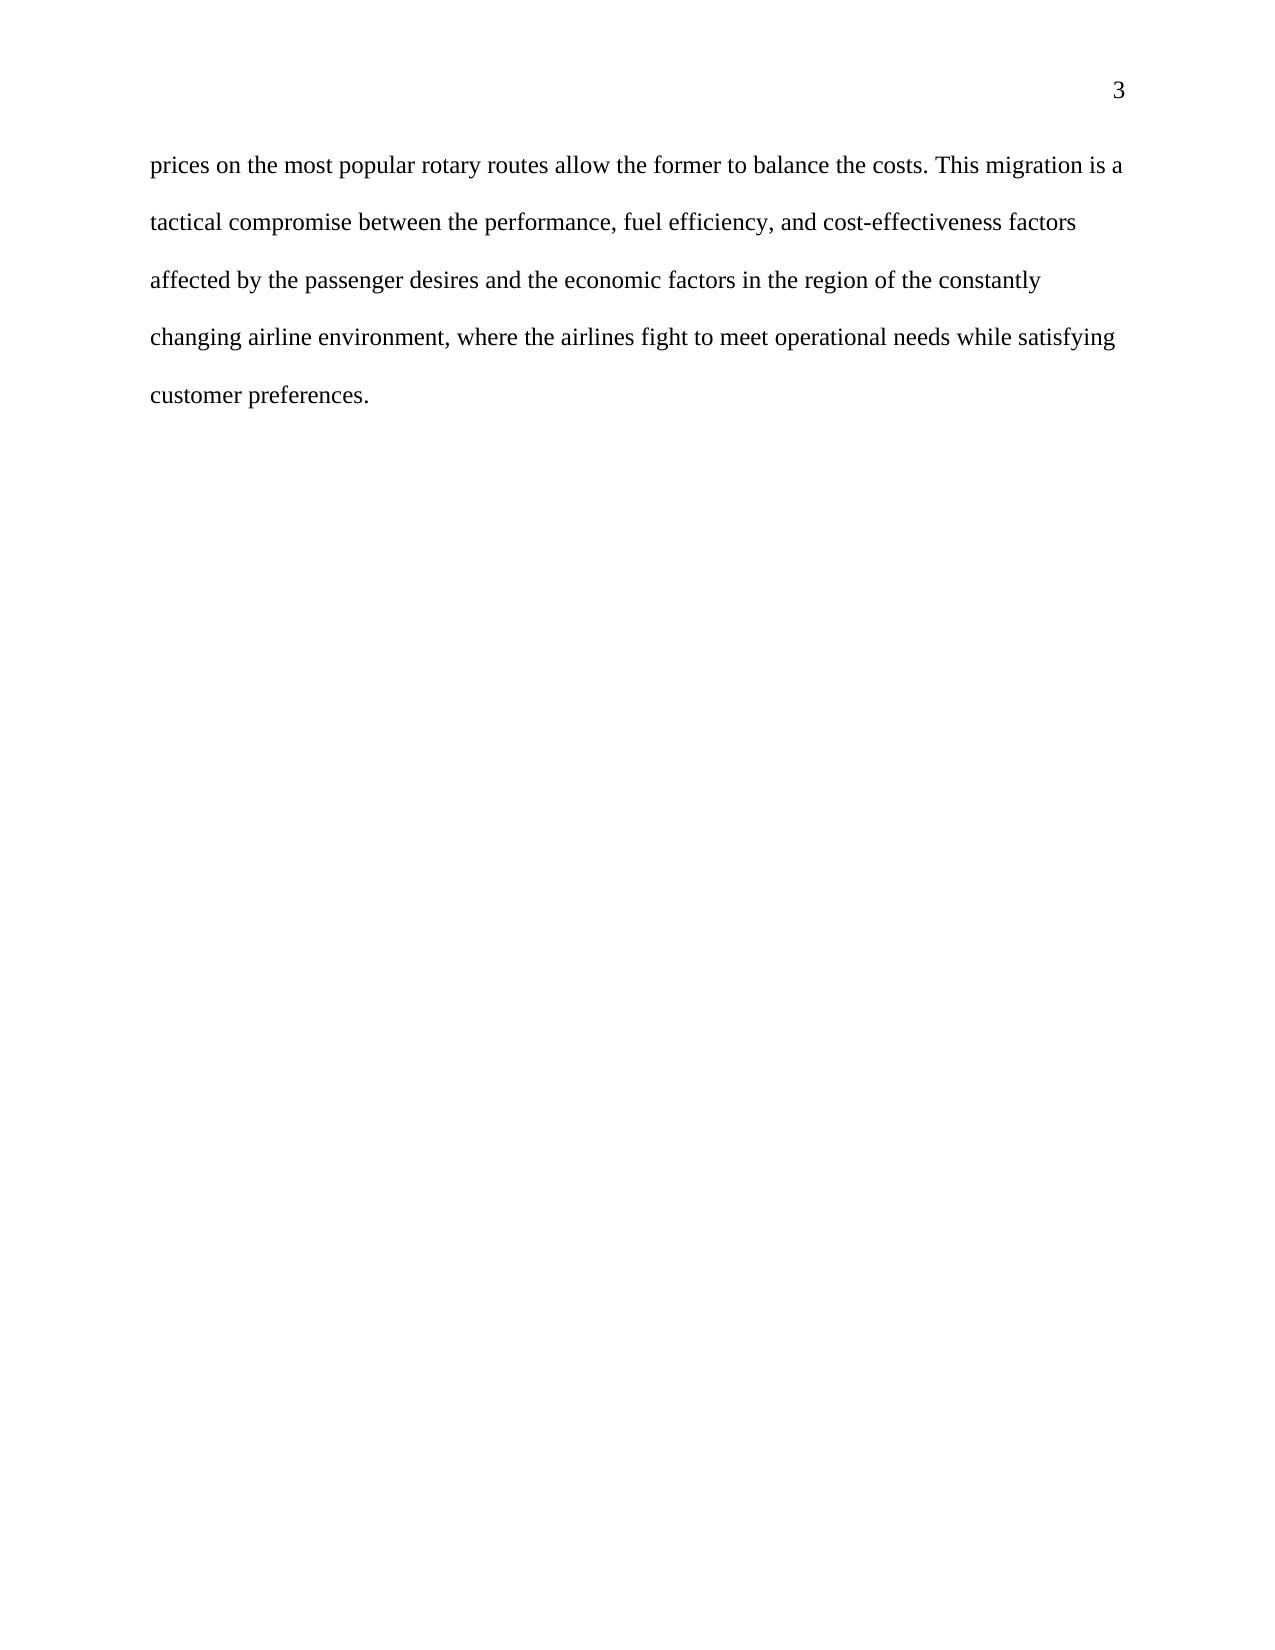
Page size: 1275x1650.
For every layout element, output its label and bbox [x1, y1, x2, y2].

text [150, 150, 1125, 409]
